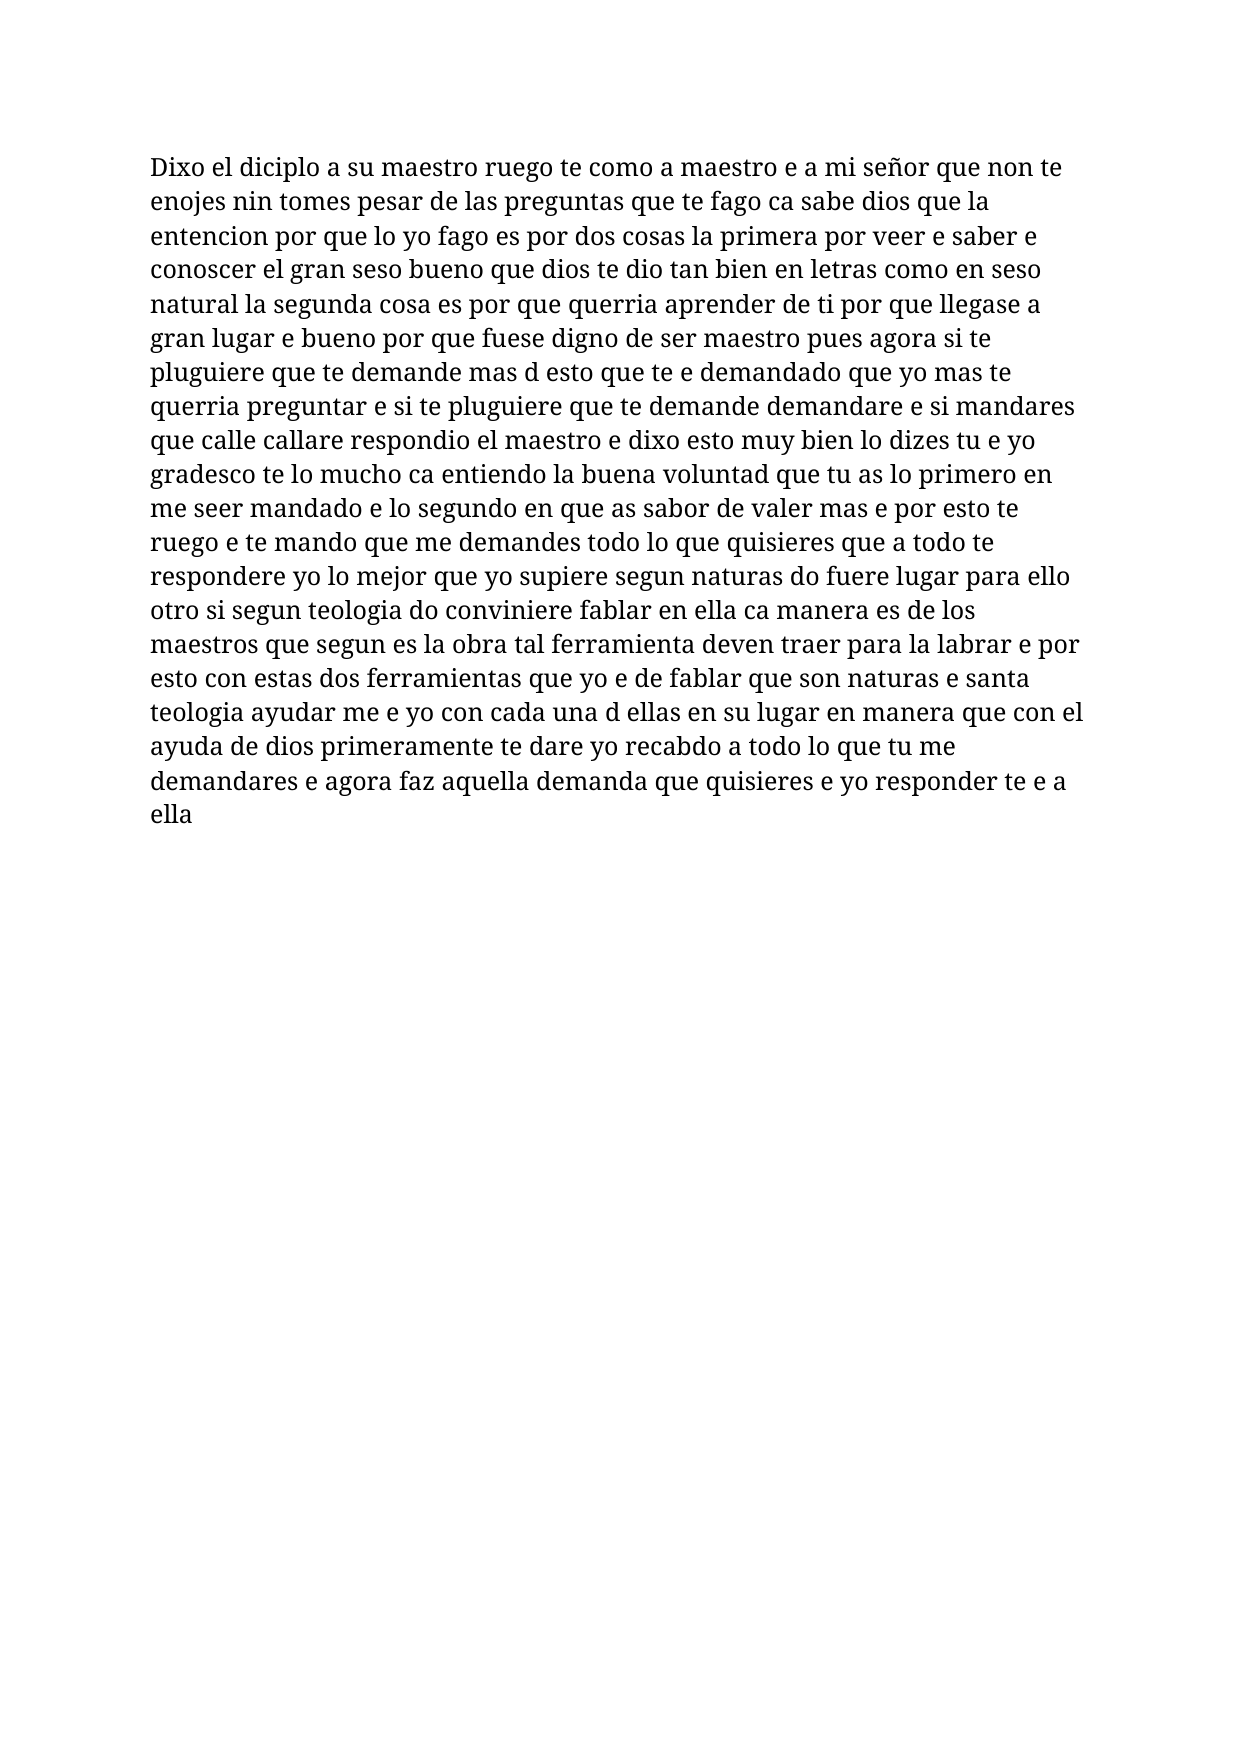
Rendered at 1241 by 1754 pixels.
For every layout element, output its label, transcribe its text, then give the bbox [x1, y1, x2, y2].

text Dixo el diciplo a su maestro ruego te como a maestro e a mi señor que non te enojes nin tomes pesar de las preguntas que te fago ca sabe dios que la entencion por que lo yo fago es por dos cosas la primera por veer e saber e conoscer el gran seso bueno que dios te dio tan bien en letras como en seso natural la segunda cosa es por que querria aprender de ti por que llegase a gran lugar e bueno por que fuese digno de ser maestro pues agora si te pluguiere que te demande mas d esto que te e demandado que yo mas te querria preguntar e si te pluguiere que te demande demandare e si mandares que calle callare respondio el maestro e dixo esto muy bien lo dizes tu e yo gradesco te lo mucho ca entiendo la buena voluntad que tu as lo primero en me seer mandado e lo segundo en que as sabor de valer mas e por esto te ruego e te mando que me demandes todo lo que quisieres que a todo te respondere yo lo mejor que yo supiere segun naturas do fuere lugar para ello otro si segun teologia do conviniere fablar en ella ca manera es de los maestros que segun es la obra tal ferramienta deven traer para la labrar e por esto con estas dos ferramientas que yo e de fablar que son naturas e santa teologia ayudar me e yo con cada una d ellas en su lugar en manera que con el ayuda de dios primeramente te dare yo recabdo a todo lo que tu me demandares e agora faz aquella demanda que quisieres e yo responder te e a ella [150, 150, 1090, 831]
